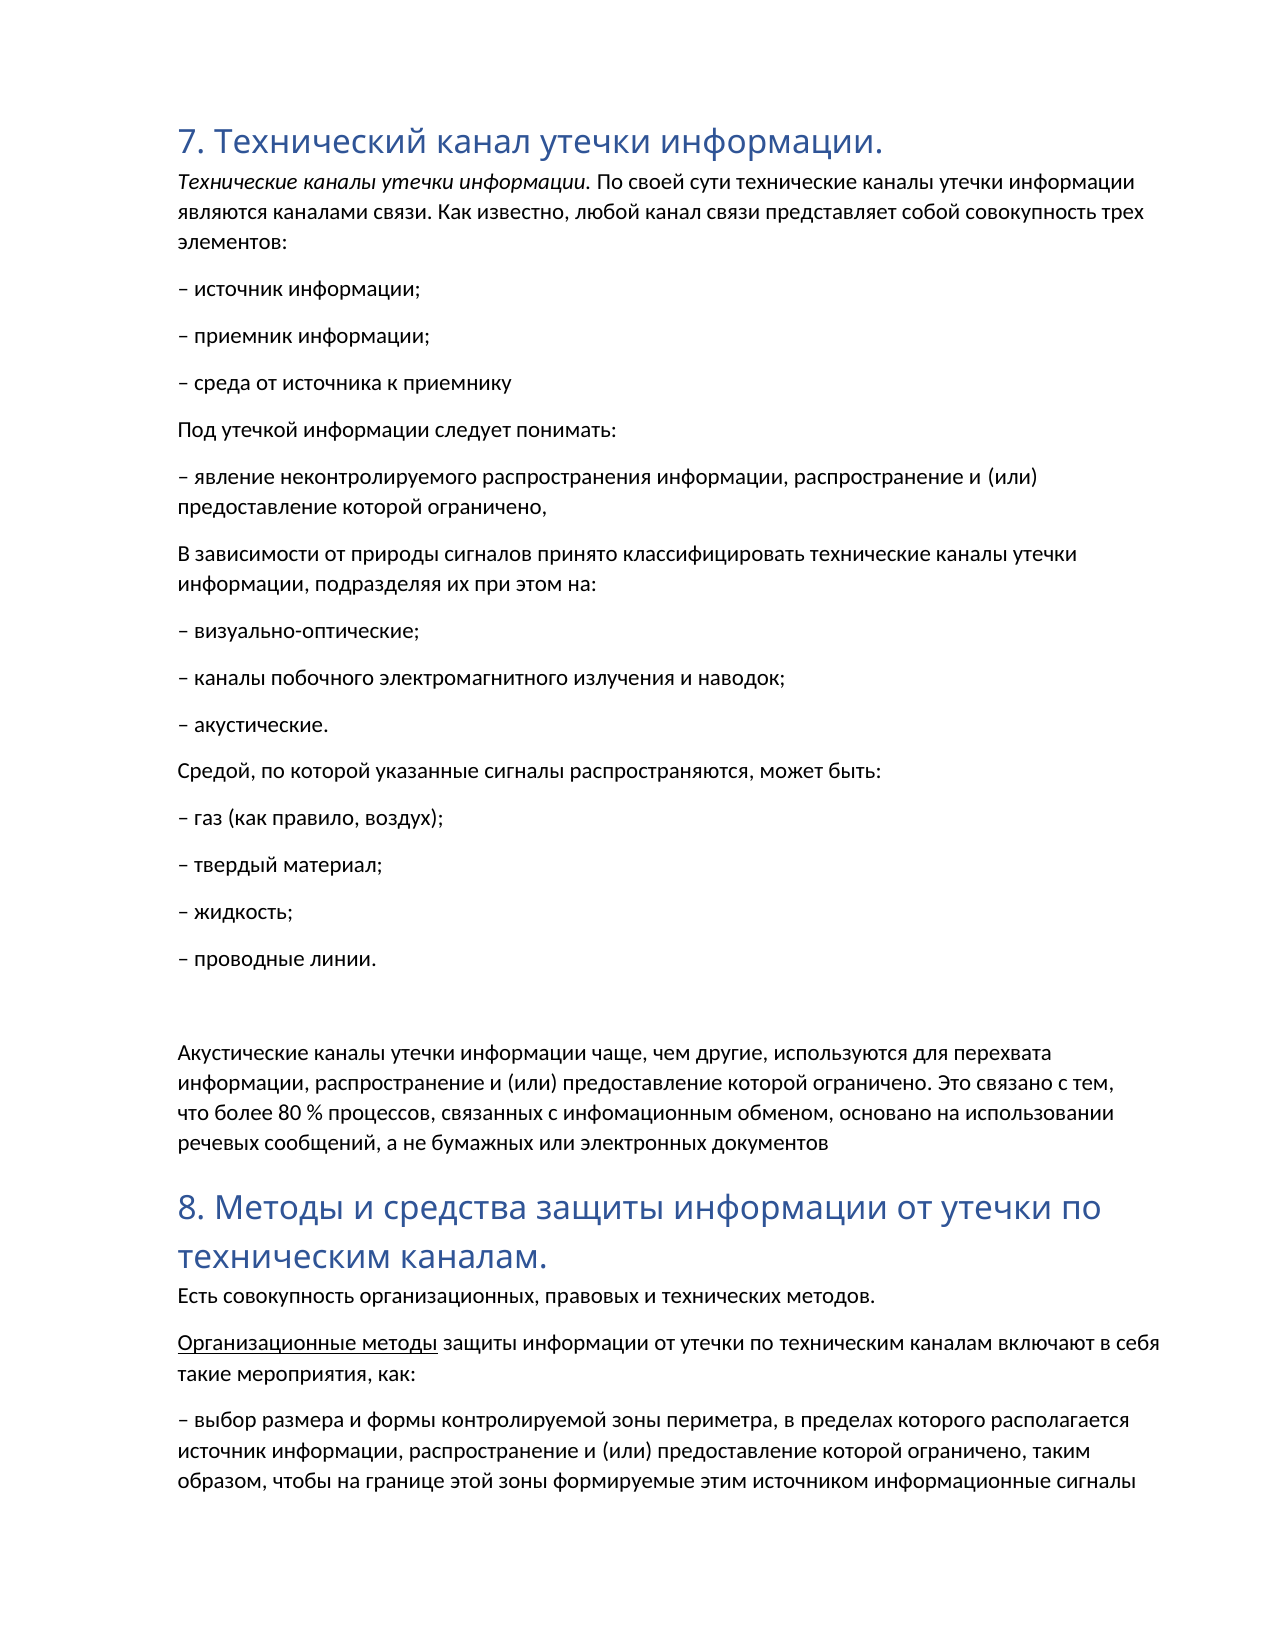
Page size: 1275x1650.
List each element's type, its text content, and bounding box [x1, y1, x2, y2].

text – жидкость; [177, 897, 1186, 925]
text – каналы побочного электромагнитного излучения и наводок; [177, 663, 1186, 691]
subtitle 7. Технический канал утечки информации. [177, 118, 1186, 163]
subtitle 8. Методы и средства защиты информации от утечки по техническим каналам. [177, 1184, 1186, 1278]
text Есть совокупность организационных, правовых и технических методов. [177, 1282, 1186, 1310]
text – твердый материал; [177, 850, 1186, 878]
text Акустические каналы утечки информации чаще, чем другие, используются для перехвата информации, распространение и (или) предоставление которой ограничено. Это связано с тем, что более 80 % процессов, связанных с инфомационным обменом, основано на использовании речевых сообщений, а не бумажных или электронных документов [177, 1038, 1186, 1157]
text Технические каналы утечки информации. По своей сути технические каналы утечки информации являются каналами связи. Как известно, любой канал связи представляет собой совокупность трех элементов: [177, 167, 1186, 256]
text Организационные методы защиты информации от утечки по техническим каналам включают в себя такие мероприятия, как: [177, 1328, 1186, 1387]
text Под утечкой информации следует понимать: [177, 415, 1186, 443]
text Средой, по которой указанные сигналы распространяются, может быть: [177, 757, 1186, 785]
text – визуально-оптические; [177, 616, 1186, 644]
text – приемник информации; [177, 321, 1186, 349]
text – акустические. [177, 710, 1186, 738]
text – явление неконтролируемого распространения информации, распространение и (или) предоставление которой ограничено, [177, 462, 1186, 520]
text – газ (как правило, воздух); [177, 803, 1186, 832]
text – источник информации; [177, 274, 1186, 302]
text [177, 1406, 1186, 1494]
text – среда от источника к приемнику [177, 368, 1186, 396]
text – проводные линии. [177, 944, 1186, 972]
text В зависимости от природы сигналов принято классифицировать технические каналы утечки информации, подразделяя их при этом на: [177, 539, 1186, 597]
